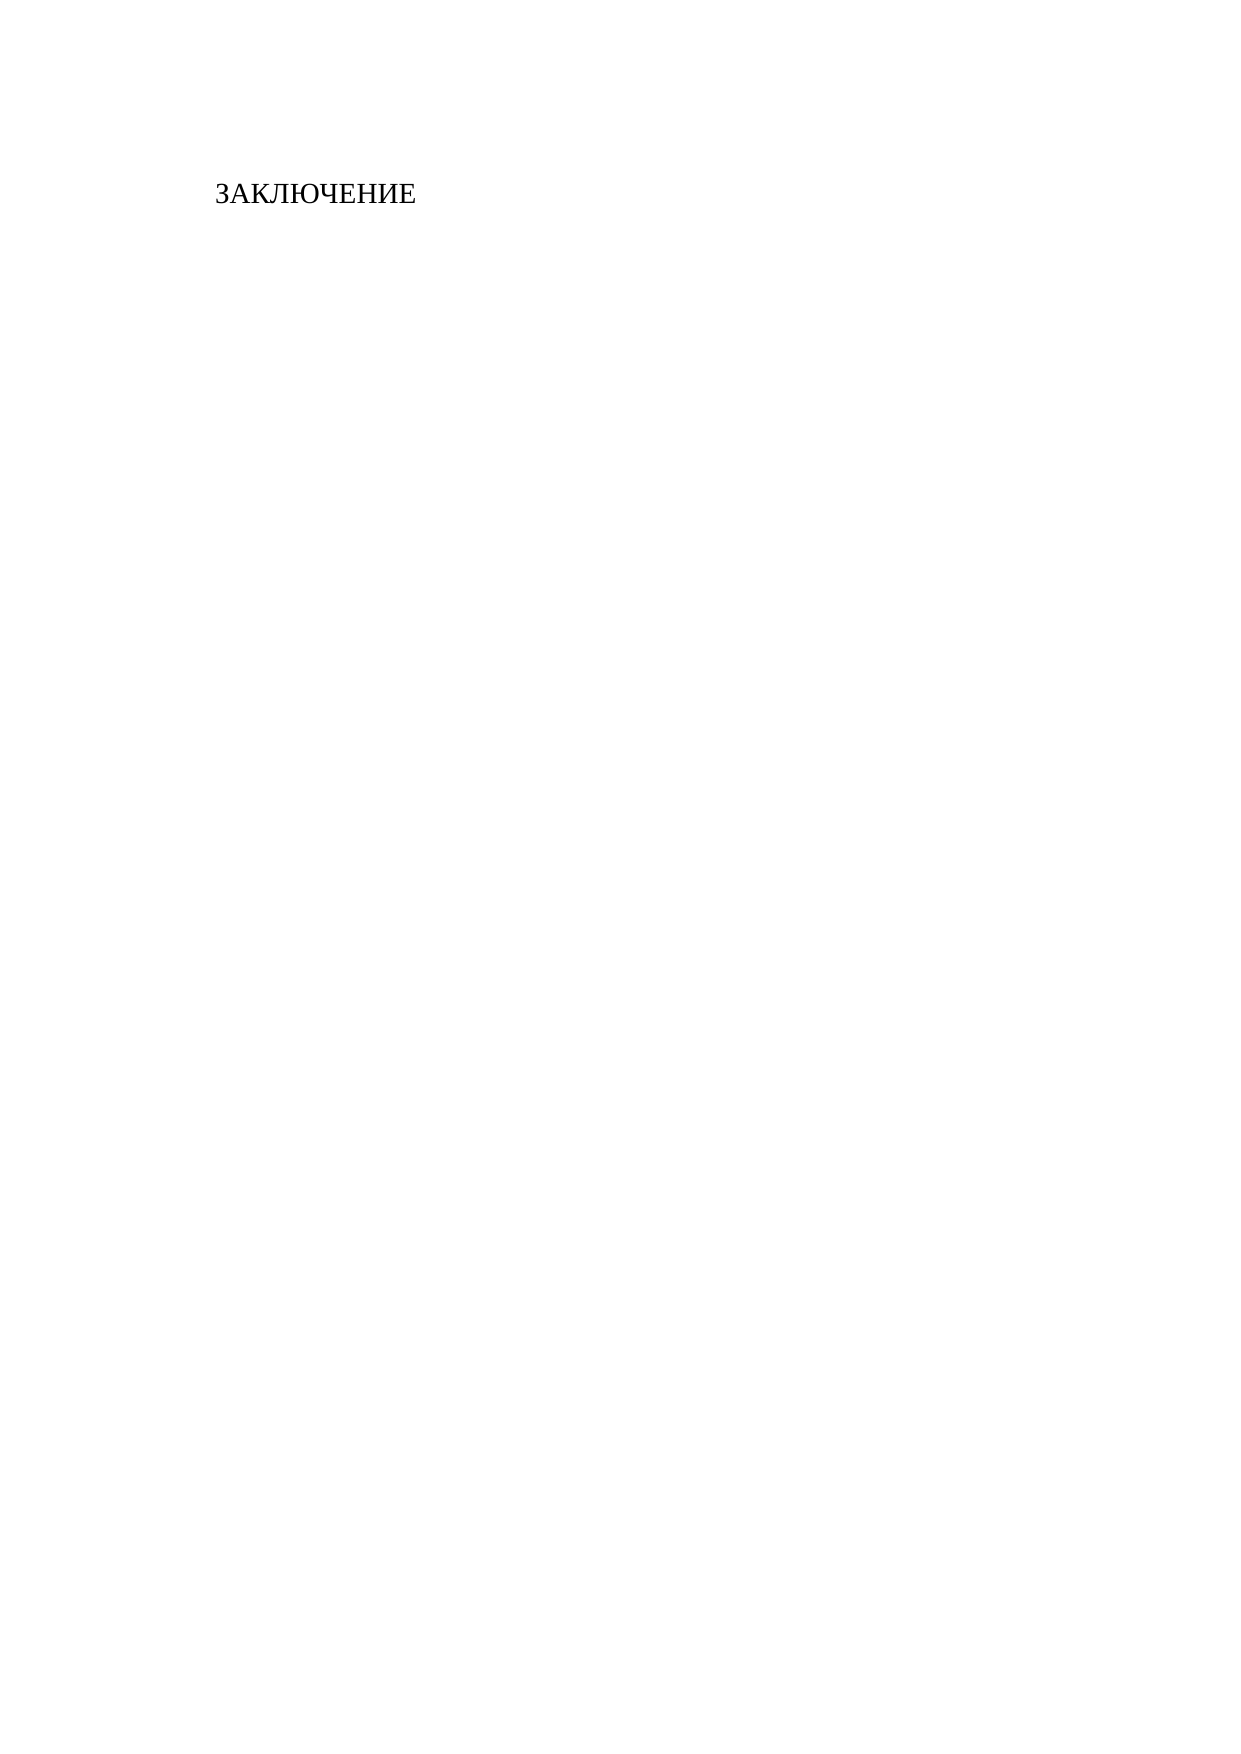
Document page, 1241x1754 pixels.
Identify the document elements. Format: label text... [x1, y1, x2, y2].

subtitle ЗАКЛЮЧЕНИЕ [215, 177, 1152, 210]
